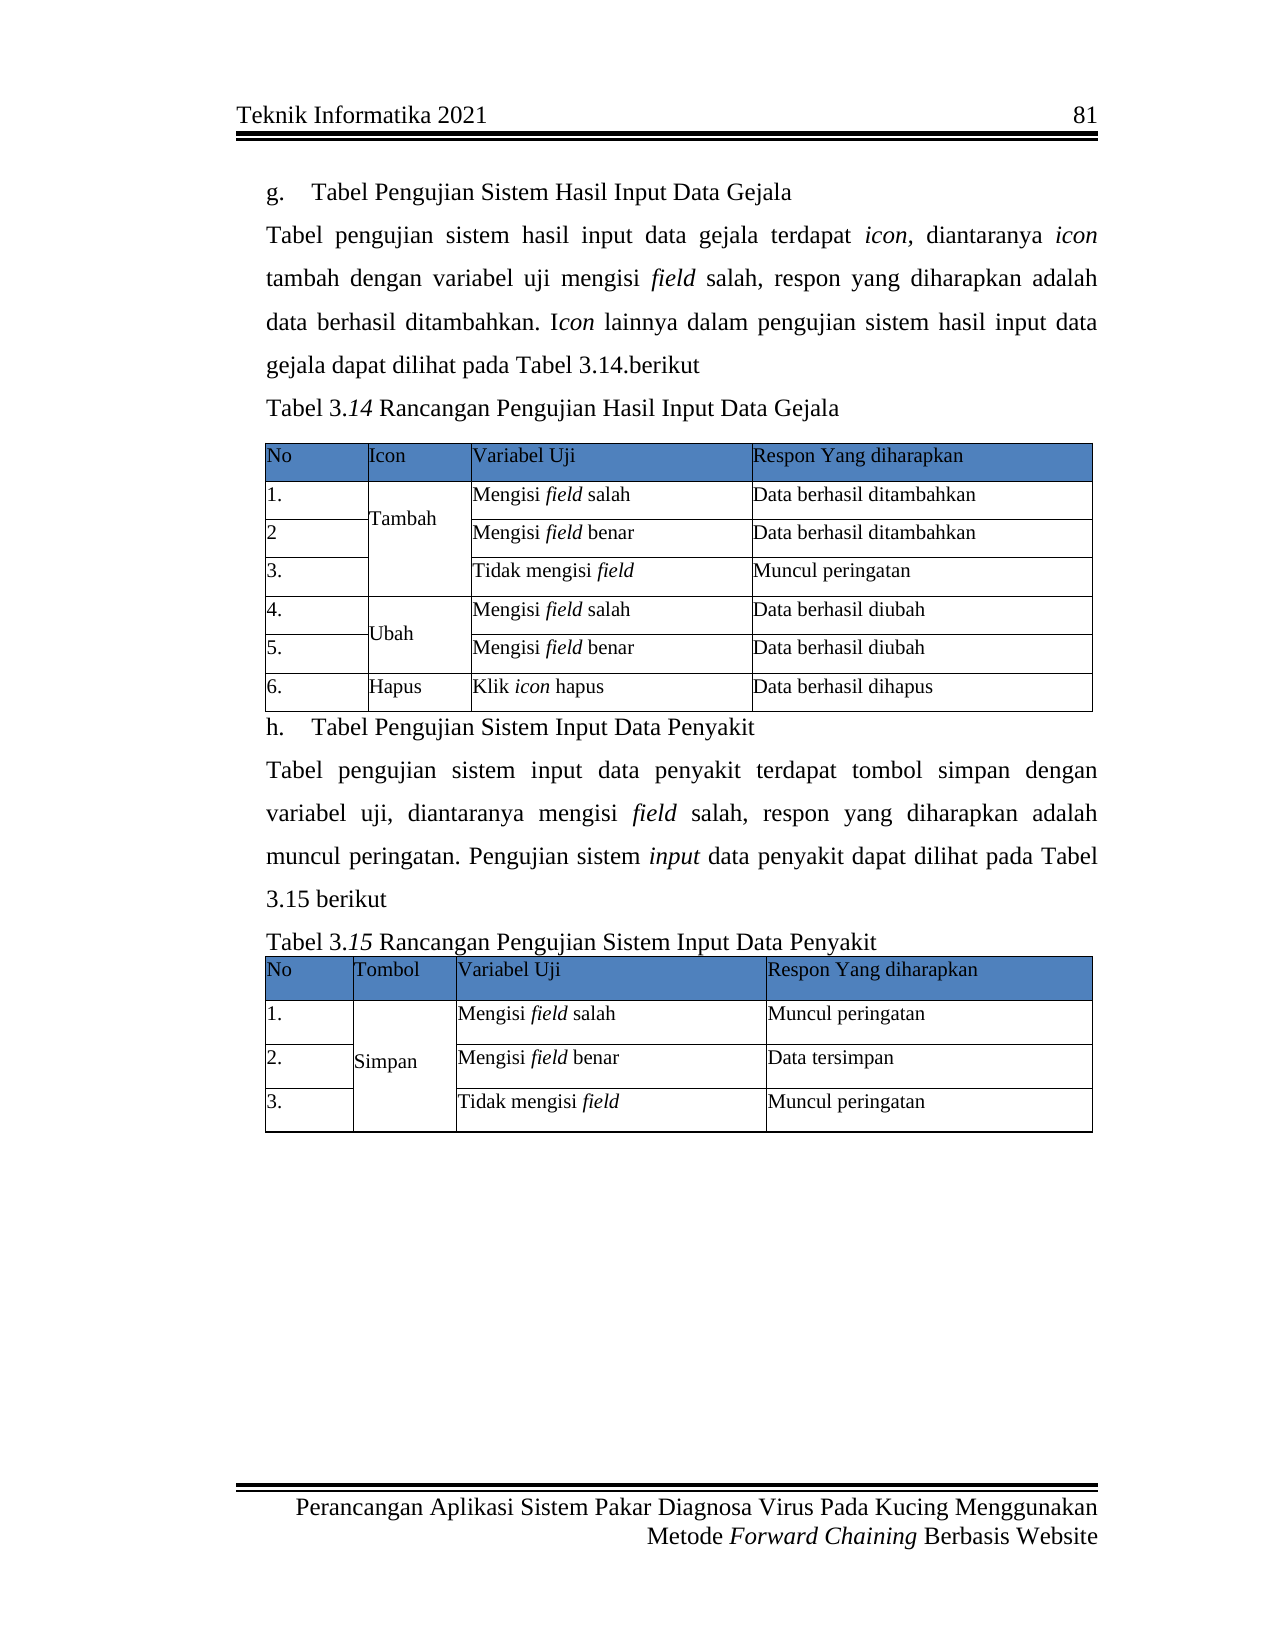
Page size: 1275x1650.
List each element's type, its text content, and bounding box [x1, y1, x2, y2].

table_cell Hapus [369, 674, 471, 711]
table_header Variabel Uji [472, 444, 752, 481]
table_cell Muncul peringatan [767, 1089, 1092, 1131]
table_cell 2 [266, 520, 368, 557]
table_cell Data berhasil ditambahkan [753, 520, 1092, 557]
table_cell Mengisi field benar [472, 635, 752, 673]
table_cell Tidak mengisi field [457, 1089, 766, 1131]
table_cell 3. [266, 558, 368, 596]
table_cell Mengisi field salah [457, 1001, 766, 1044]
table_cell 1. [266, 1001, 353, 1044]
text Tabel 3.15 Rancangan Pengujian Sistem Input Data Penyakit [266, 927, 1098, 956]
table_cell Muncul peringatan [767, 1001, 1092, 1044]
table_cell Data berhasil ditambahkan [753, 482, 1092, 519]
table_cell Tidak mengisi field [472, 558, 752, 596]
table_cell Data berhasil diubah [753, 635, 1092, 673]
table_cell Muncul peringatan [753, 558, 1092, 596]
list Tabel pengujian sistem input data penyakit terdapat tombol simpan dengan variabel uji, diantaranya mengisi field salah, respon yang diharapkan adalah muncul peringatan. Pengujian sistem input data penyakit dapat dilihat pada Tabel 3.15 berikut [266, 755, 1098, 913]
text Tabel pengujian sistem hasil input data gejala terdapat icon, diantaranya icon tambah dengan variabel uji mengisi field salah, respon yang diharapkan adalah data berhasil ditambahkan. Icon lainnya dalam pengujian sistem hasil input data gejala dapat dilihat pada Tabel 3.14.berikut [266, 220, 1098, 378]
table_header No [266, 957, 353, 1000]
list Tabel Pengujian Sistem Hasil Input Data Gejala [266, 177, 1098, 206]
table_cell Mengisi field benar [472, 520, 752, 557]
table_cell Mengisi field salah [472, 597, 752, 634]
table_header Variabel Uji [457, 957, 766, 1000]
table_header Respon Yang diharapkan [767, 957, 1092, 1000]
table_cell 3. [266, 1089, 353, 1131]
list Tabel Pengujian Sistem Input Data Penyakit [266, 712, 1098, 741]
table_cell Mengisi field salah [472, 482, 752, 519]
table_cell Data berhasil dihapus [753, 674, 1092, 711]
table_header Respon Yang diharapkan [753, 444, 1092, 481]
table_cell Simpan [354, 1001, 456, 1131]
table_cell Ubah [369, 597, 471, 673]
table_cell Klik icon hapus [472, 674, 752, 711]
table_header No [266, 444, 368, 481]
table_cell 5. [266, 635, 368, 673]
table_cell Data tersimpan [767, 1045, 1092, 1088]
table_cell Data berhasil diubah [753, 597, 1092, 634]
table_cell Tambah [369, 482, 471, 596]
table_cell 2. [266, 1045, 353, 1088]
text Tabel 3.14 Rancangan Pengujian Hasil Input Data Gejala [266, 393, 1098, 422]
table_cell 1. [266, 482, 368, 519]
table_header Icon [369, 444, 471, 481]
table_cell Mengisi field benar [457, 1045, 766, 1088]
table_cell 4. [266, 597, 368, 634]
table_header Tombol [354, 957, 456, 1000]
table_cell 6. [266, 674, 368, 711]
